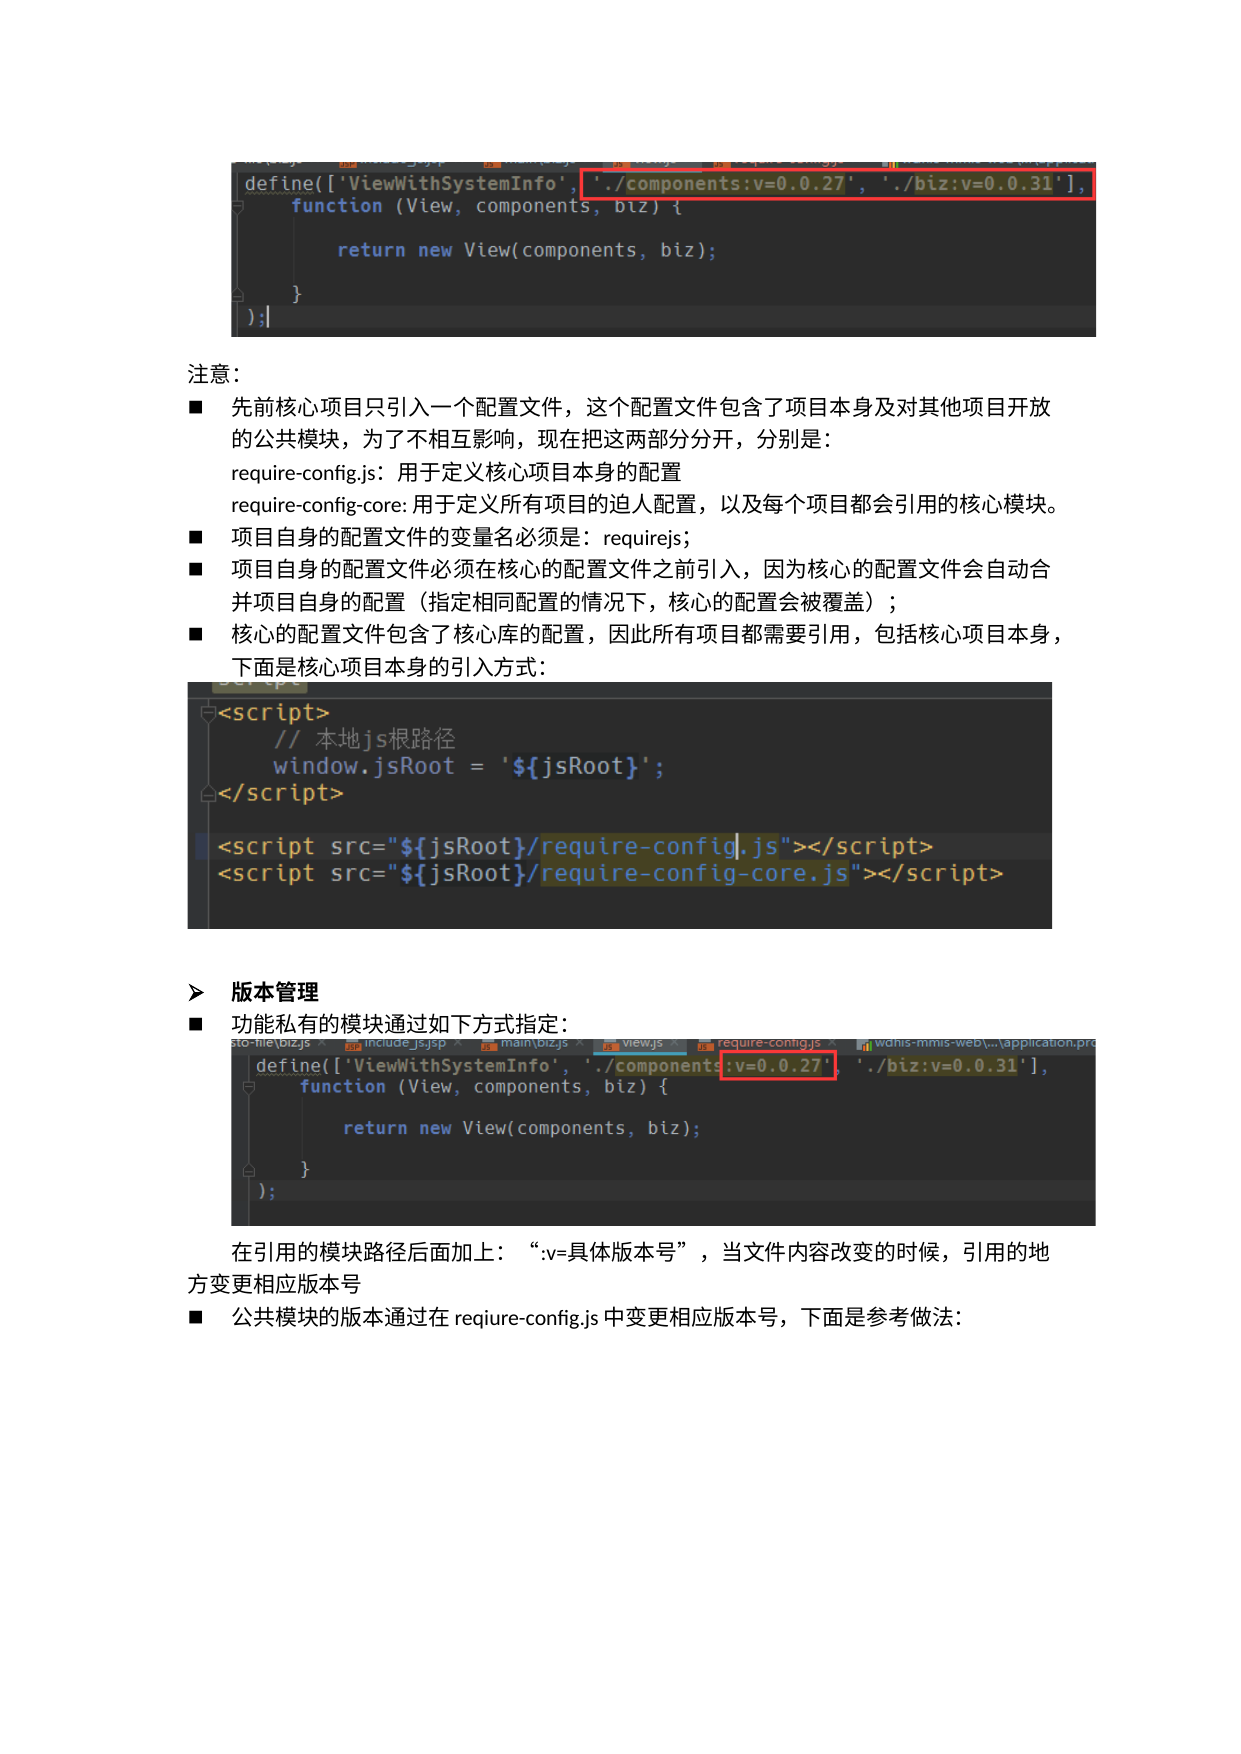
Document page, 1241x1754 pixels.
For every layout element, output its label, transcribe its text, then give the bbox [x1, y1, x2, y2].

picture [231, 162, 1097, 337]
list 项目自身的配置文件的变量名必须是：requirejs； [187, 519, 1053, 552]
list 项目自身的配置文件必须在核心的配置文件之前引入，因为核心的配置文件会自动合并项目自身的配置（指定相同配置的情况下，核心的配置会被覆盖）； [187, 552, 1053, 617]
list 核心的配置文件包含了核心库的配置，因此所有项目都需要引用，包括核心项目本身，下面是核心项目本身的引入方式： [187, 617, 1053, 682]
list 先前核心项目只引入一个配置文件，这个配置文件包含了项目本身及对其他项目开放的公共模块，为了不相互影响，现在把这两部分分开，分别是： [187, 389, 1053, 454]
list 公共模块的版本通过在reqiure-config.js 中变更相应版本号，下面是参考做法： [187, 1299, 1053, 1332]
list 注意： [187, 357, 1053, 389]
picture [231, 1039, 1096, 1226]
list 在引用的模块路径后面加上：“:v=具体版本号”，当文件内容改变的时候，引用的地方变更相应版本号 [187, 1234, 1053, 1299]
list 功能私有的模块通过如下方式指定： [187, 1007, 1053, 1039]
picture [187, 682, 1053, 929]
list require-config-core: 用于定义所有项目的迫人配置，以及每个项目都会引用的核心模块。 [187, 487, 1053, 519]
list 版本管理 [187, 974, 1053, 1007]
list require-config.js：用于定义核心项目本身的配置 [187, 454, 1053, 487]
